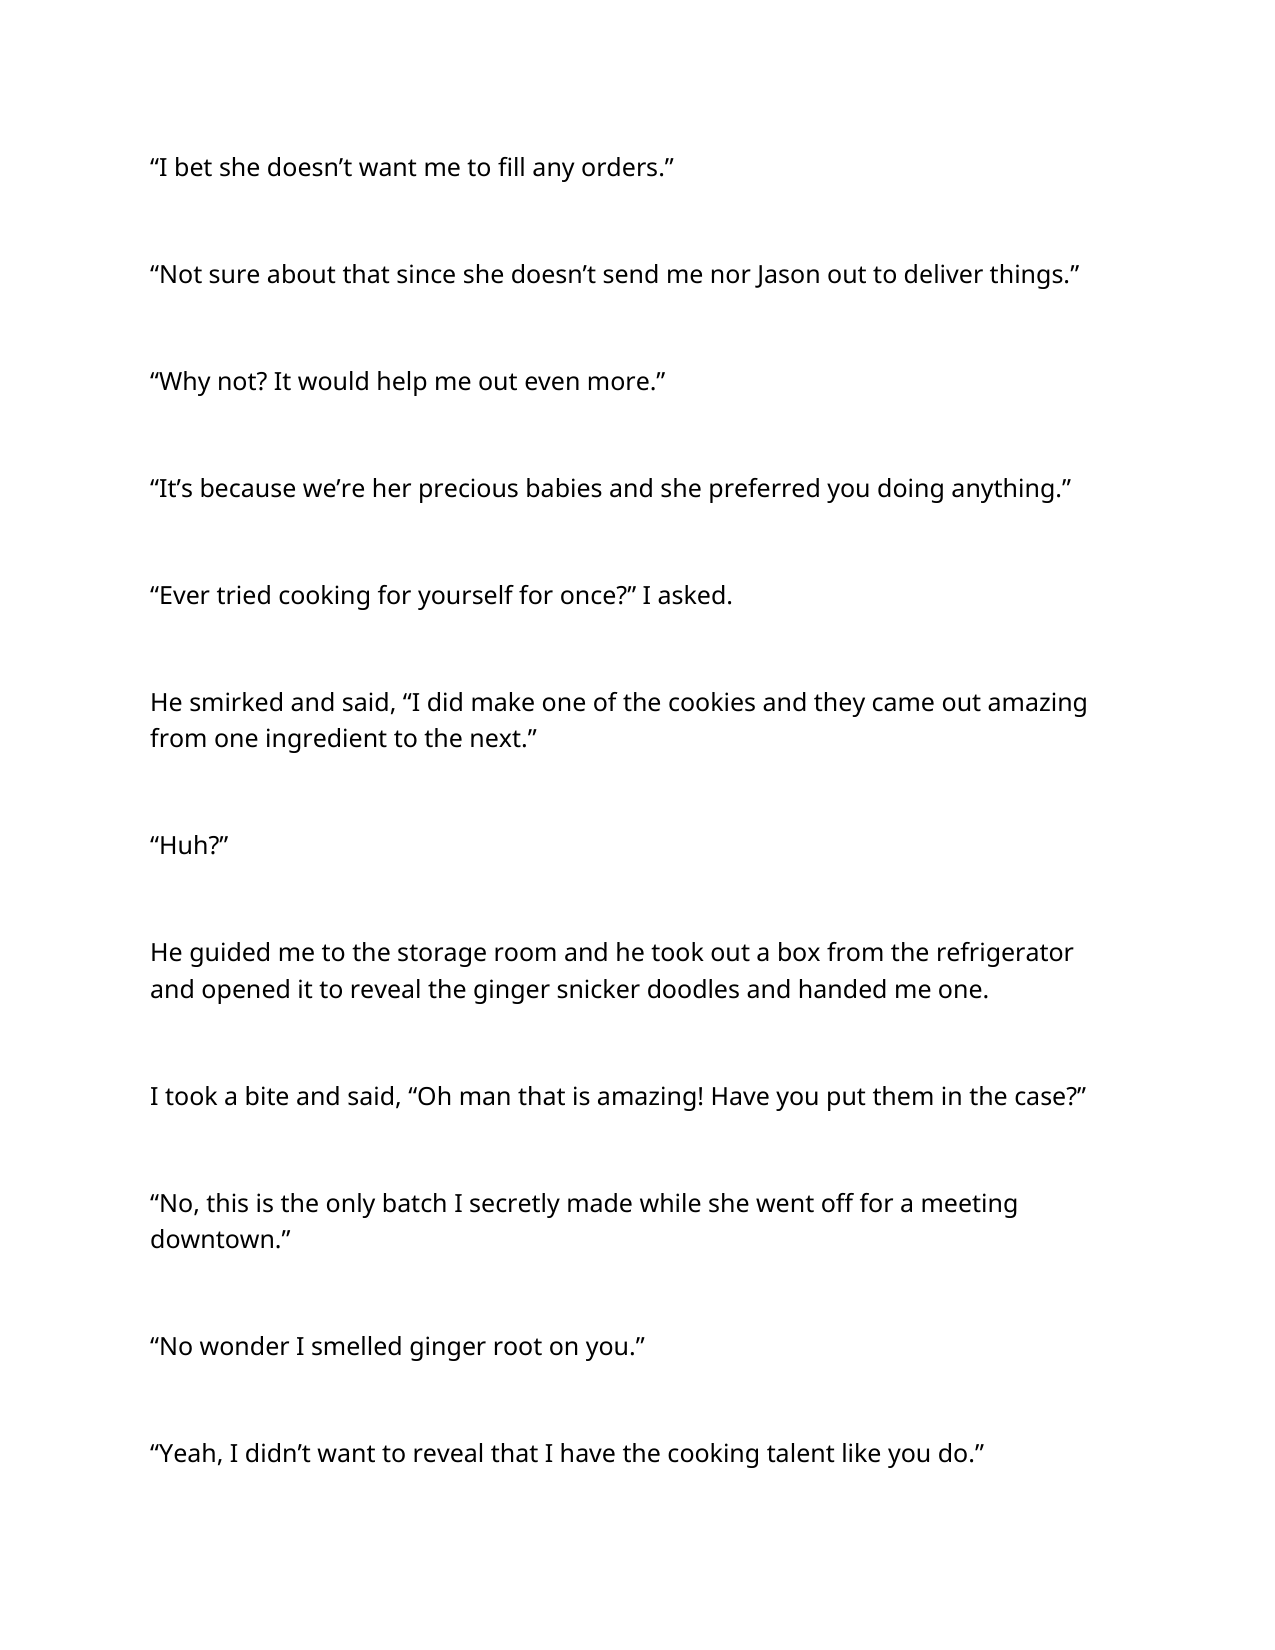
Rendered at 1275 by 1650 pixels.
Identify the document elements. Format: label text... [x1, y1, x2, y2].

text He smirked and said, “I did make one of the cookies and they came out amazing from one ingredient to the next.” [150, 684, 1125, 755]
text “No, this is the only batch I secretly made while she went off for a meeting downtown.” [150, 1185, 1125, 1256]
text “I bet she doesn’t want me to fill any orders.” [150, 150, 1125, 184]
text “Ever tried cooking for yourself for once?” I asked. [150, 577, 1125, 612]
text He guided me to the storage room and he took out a box from the refrigerator and opened it to reveal the ginger snicker doodles and handed me one. [150, 935, 1125, 1006]
text “Yeah, I didn’t want to reveal that I have the cooking talent like you do.” [150, 1436, 1125, 1470]
text “Huh?” [150, 828, 1125, 862]
text “It’s because we’re her precious babies and she preferred you doing anything.” [150, 471, 1125, 505]
text “Not sure about that since she doesn’t send me nor Jason out to deliver things.” [150, 257, 1125, 291]
text “Why not? It would help me out even more.” [150, 364, 1125, 398]
text I took a bite and said, “Oh man that is amazing! Have you put them in the case?” [150, 1078, 1125, 1113]
text “No wonder I smelled ginger root on you.” [150, 1329, 1125, 1363]
